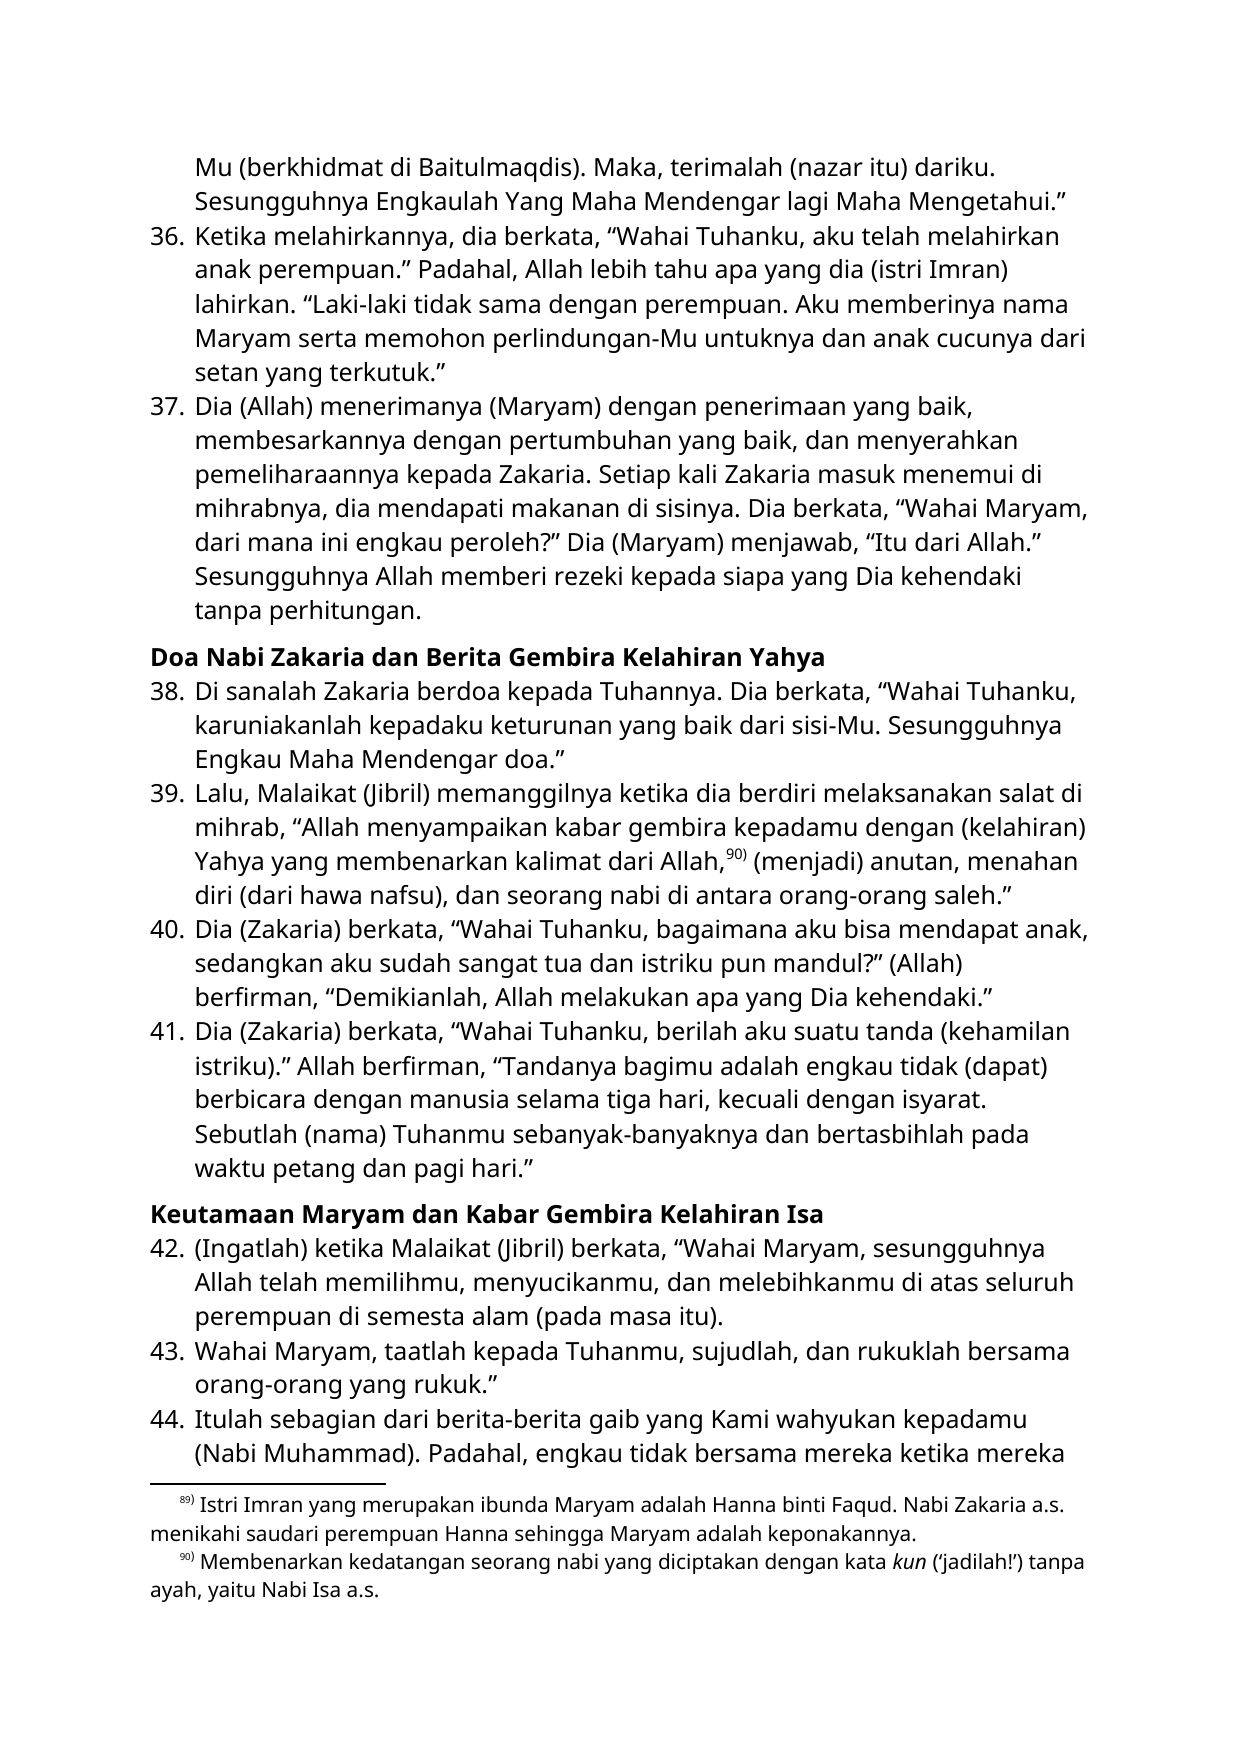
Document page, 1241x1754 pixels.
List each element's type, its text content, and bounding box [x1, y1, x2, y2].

list Dia (Allah) menerimanya (Maryam) dengan penerimaan yang baik, membesarkannya dengan pertumbuhan yang baik, dan menyerahkan pemeliharaannya kepada Zakaria. Setiap kali Zakaria masuk menemui di mihrabnya, dia mendapati makanan di sisinya. Dia berkata, “Wahai Maryam, dari mana ini engkau peroleh?” Dia (Maryam) menjawab, “Itu dari Allah.” Sesungguhnya Allah memberi rezeki kepada siapa yang Dia kehendaki tanpa perhitungan. [150, 388, 1090, 627]
list Lalu, Malaikat (Jibril) memanggilnya ketika dia berdiri melaksanakan salat di mihrab, “Allah menyampaikan kabar gembira kepadamu dengan (kelahiran) Yahya yang membenarkan kalimat dari Allah,) (menjadi) anutan, menahan diri (dari hawa nafsu), dan seorang nabi di antara orang-orang saleh.” [150, 776, 1090, 912]
list (Ingatlah) ketika Malaikat (Jibril) berkata, “Wahai Maryam, sesungguhnya Allah telah memilihmu, menyucikanmu, dan melebihkanmu di atas seluruh perempuan di semesta alam (pada masa itu). [150, 1231, 1090, 1333]
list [150, 1401, 1090, 1469]
list Dia (Zakaria) berkata, “Wahai Tuhanku, berilah aku suatu tanda (kehamilan istriku).” Allah berfirman, “Tandanya bagimu adalah engkau tidak (dapat) berbicara dengan manusia selama tiga hari, kecuali dengan isyarat. Sebutlah (nama) Tuhanmu sebanyak-banyaknya dan bertasbihlah pada waktu petang dan pagi hari.” [150, 1014, 1090, 1184]
list Di sanalah Zakaria berdoa kepada Tuhannya. Dia berkata, “Wahai Tuhanku, karuniakanlah kepadaku keturunan yang baik dari sisi-Mu. Sesungguhnya Engkau Maha Mendengar doa.” [150, 673, 1090, 776]
text Doa Nabi Zakaria dan Berita Gembira Kelahiran Yahya [150, 639, 1090, 673]
text Keutamaan Maryam dan Kabar Gembira Kelahiran Isa [150, 1197, 1090, 1231]
list Ketika melahirkannya, dia berkata, “Wahai Tuhanku, aku telah melahirkan anak perempuan.” Padahal, Allah lebih tahu apa yang dia (istri Imran) lahirkan. “Laki-laki tidak sama dengan perempuan. Aku memberinya nama Maryam serta memohon perlindungan-Mu untuknya dan anak cucunya dari setan yang terkutuk.” [150, 218, 1090, 388]
list Dia (Zakaria) berkata, “Wahai Tuhanku, bagaimana aku bisa mendapat anak, sedangkan aku sudah sangat tua dan istriku pun mandul?” (Allah) berfirman, “Demikianlah, Allah melakukan apa yang Dia kehendaki.” [150, 912, 1090, 1014]
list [150, 150, 1090, 218]
list Wahai Maryam, taatlah kepada Tuhanmu, sujudlah, dan rukuklah bersama orang-orang yang rukuk.” [150, 1333, 1090, 1401]
